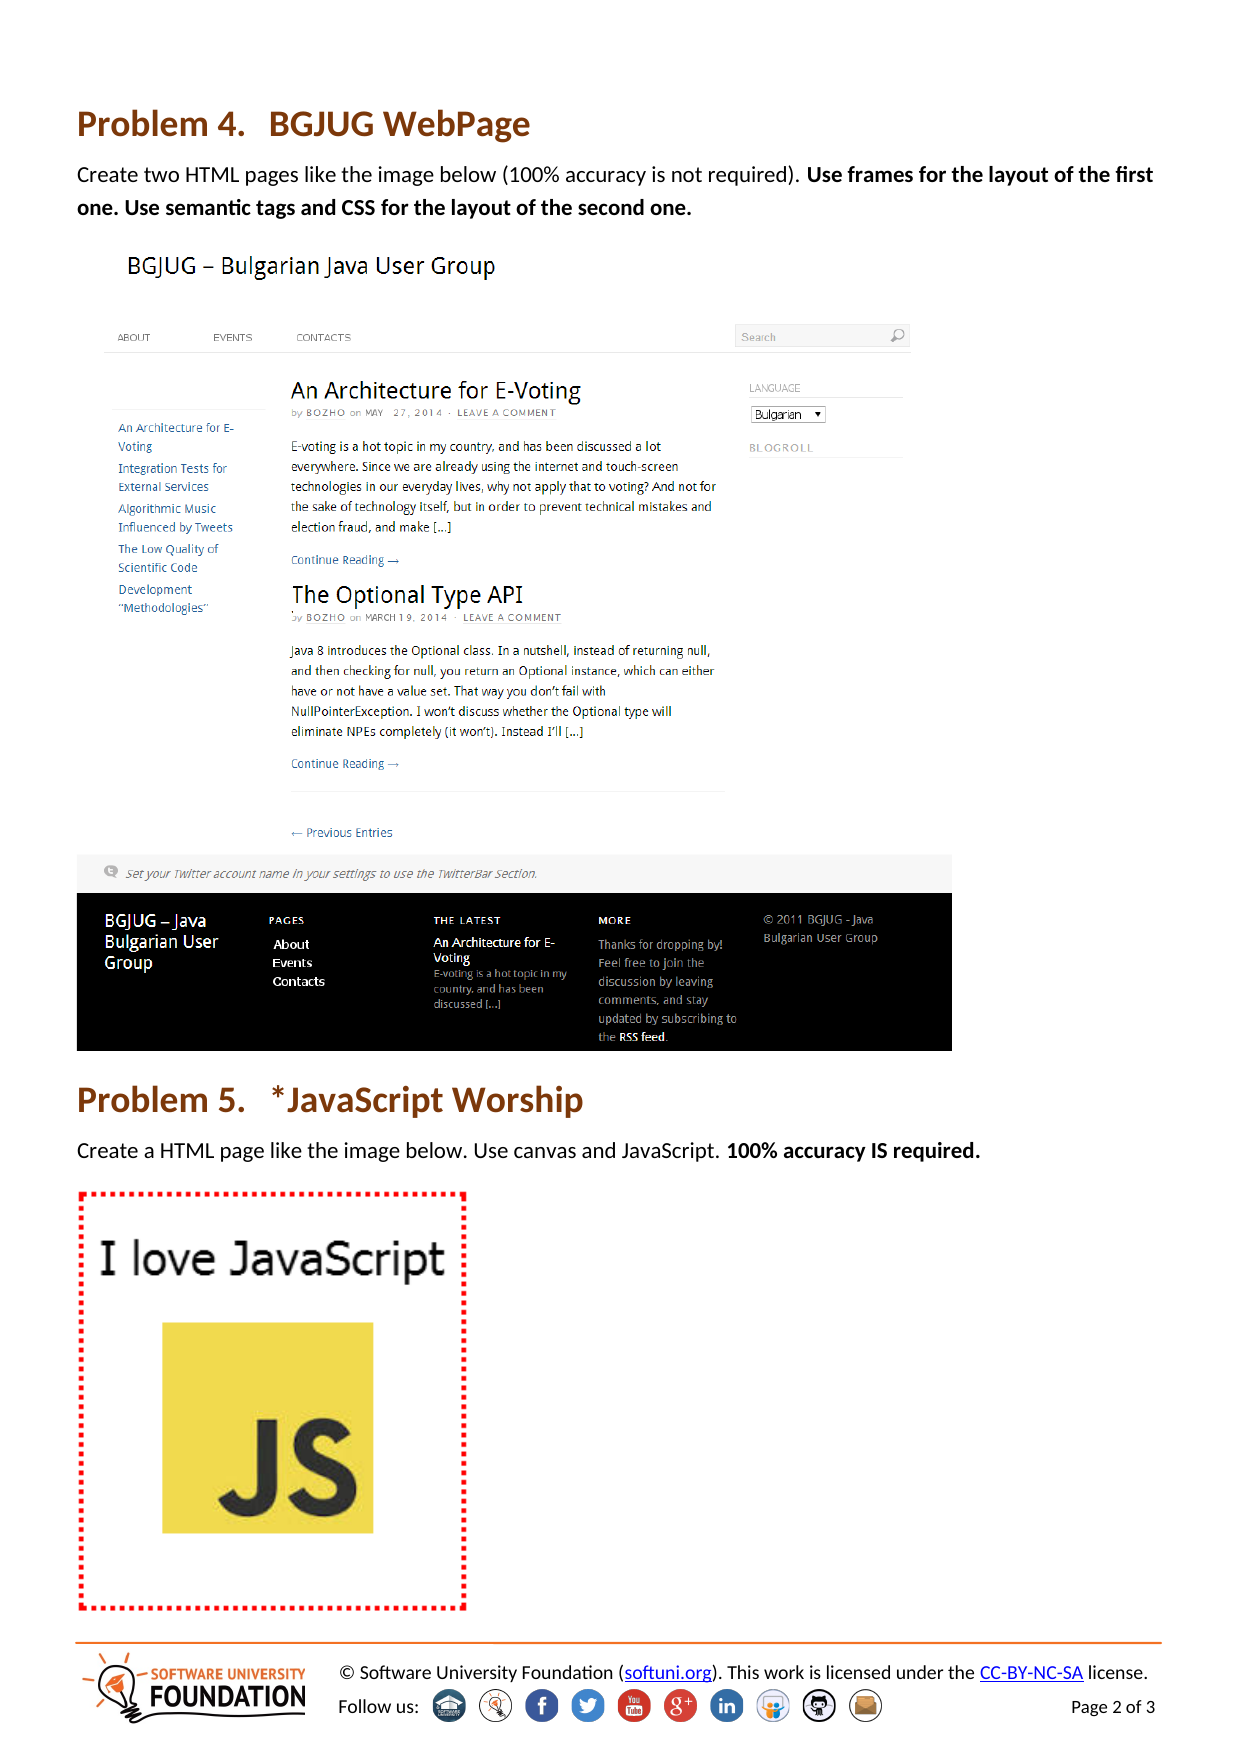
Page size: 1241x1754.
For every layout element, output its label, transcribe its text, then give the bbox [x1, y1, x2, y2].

picture [76, 1189, 468, 1614]
picture [432, 1689, 466, 1722]
picture [81, 1651, 305, 1724]
picture [76, 245, 952, 1051]
picture [479, 1689, 512, 1722]
picture [756, 1689, 790, 1722]
picture [710, 1689, 744, 1722]
picture [802, 1689, 836, 1722]
picture [571, 1689, 605, 1722]
picture [525, 1689, 559, 1722]
subtitle BGJUG WebPage [77, 99, 1163, 145]
text Create a HTML page like the image below. Use canvas and JavaScript. 100% accuracy IS required. [77, 1137, 1163, 1164]
picture [617, 1689, 651, 1722]
picture [664, 1689, 697, 1722]
text Create two HTML pages like the image below (100% accuracy is not required). Use frames for the layout of the first one. Use semantic tags and CSS for the layout of the second one. [77, 161, 1163, 221]
picture [849, 1689, 882, 1722]
subtitle *JavaScript Worship [77, 1076, 1163, 1121]
